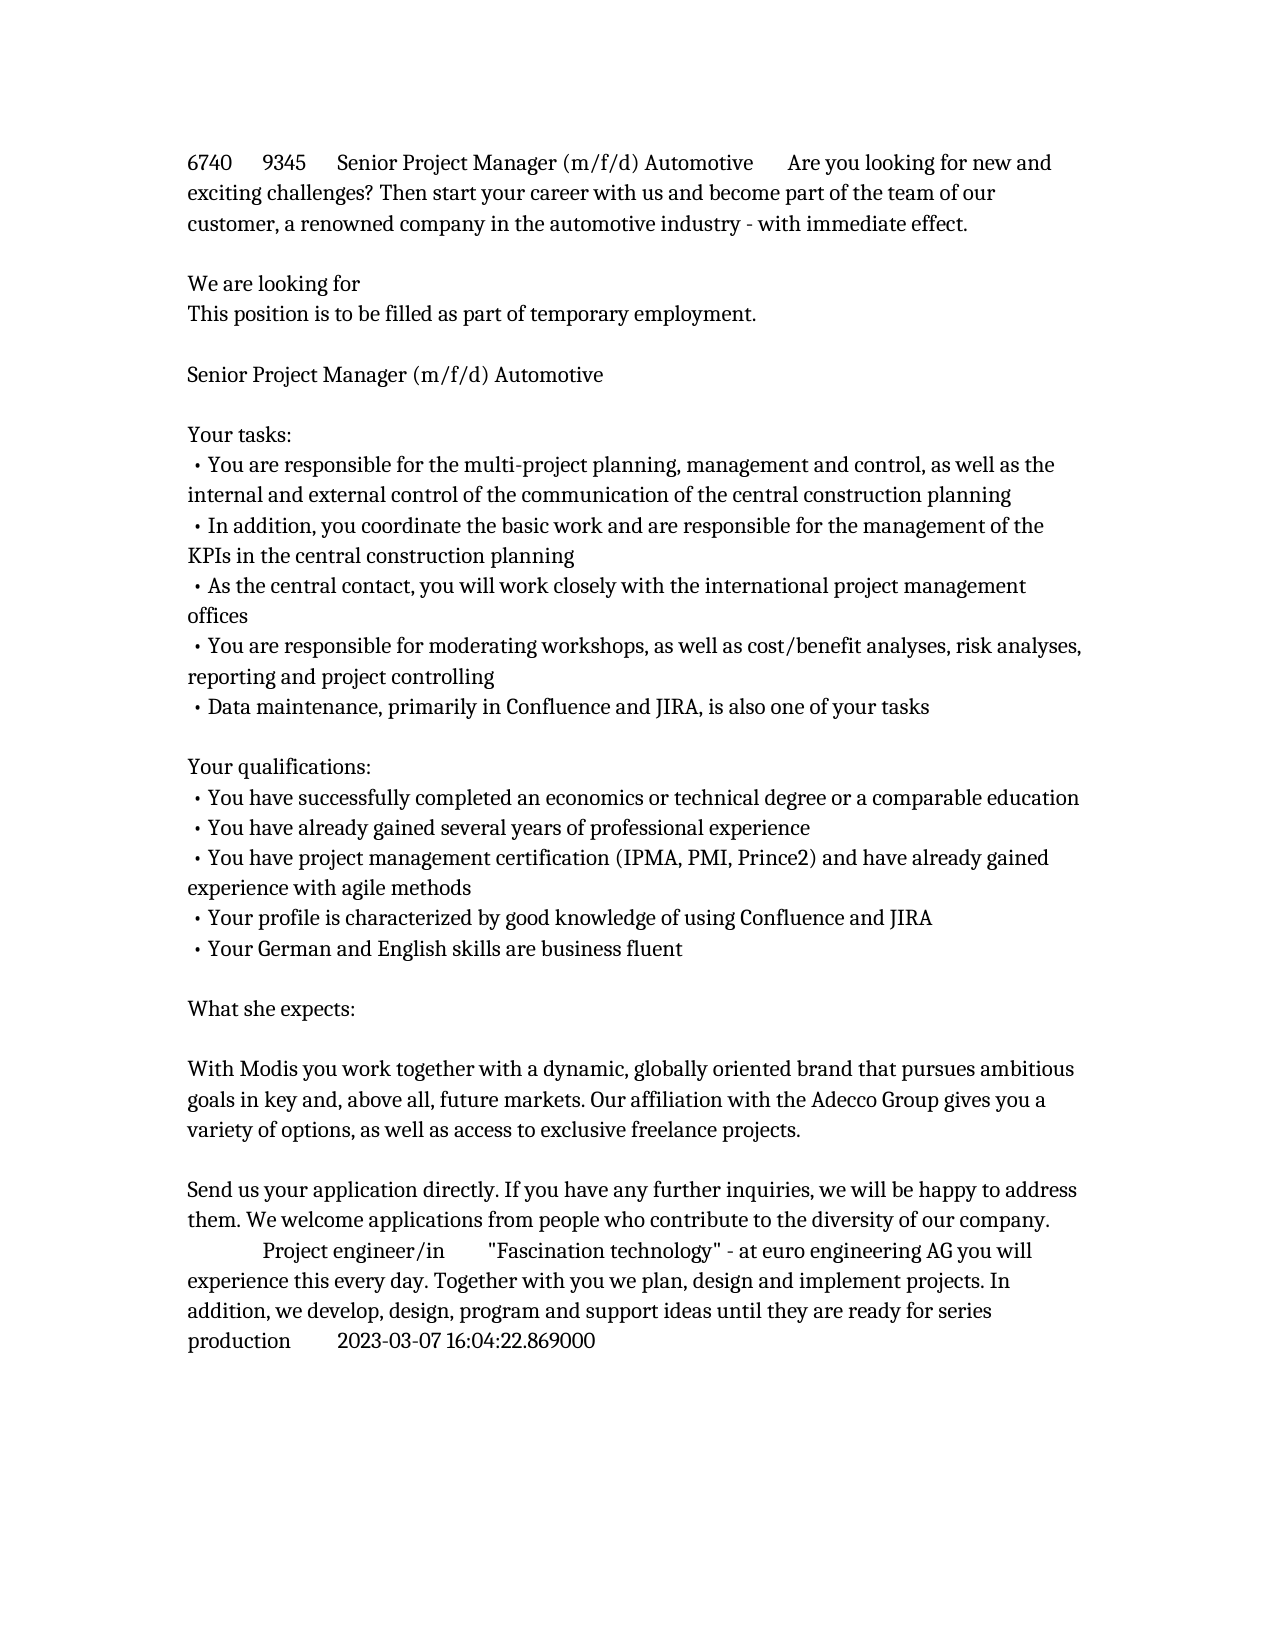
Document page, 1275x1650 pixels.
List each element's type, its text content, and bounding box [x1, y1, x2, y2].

text 6740 9345 Senior Project Manager (m/f/d) Automotive Are you looking for new and exciting challenges? Then start your career with us and become part of the team of our customer, a renowned company in the automotive industry - with immediate effect. We are looking for This position is to be filled as part of temporary employment. Senior Project Manager (m/f/d) Automotive Your tasks: • You are responsible for the multi-project planning, management and control, as well as the internal and external control of the communication of the central construction planning • In addition, you coordinate the basic work and are responsible for the management of the KPIs in the central construction planning • As the central contact, you will work closely with the international project management offices • You are responsible for moderating workshops, as well as cost/benefit analyses, risk analyses, reporting and project controlling • Data maintenance, primarily in Confluence and JIRA, is also one of your tasks Your qualifications: • You have successfully completed an economics or technical degree or a comparable education • You have already gained several years of professional experience • You have project management certification (IPMA, PMI, Prince2) and have already gained experience with agile methods • Your profile is characterized by good knowledge of using Confluence and JIRA • Your German and English skills are business fluent What she expects: With Modis you work together with a dynamic, globally oriented brand that pursues ambitious goals in key and, above all, future markets. Our affiliation with the Adecco Group gives you a variety of options, as well as access to exclusive freelance projects. Send us your application directly. If you have any further inquiries, we will be happy to address them. We welcome applications from people who contribute to the diversity of our company. Project engineer/in "Fascination technology" - at euro engineering AG you will experience this every day. Together with you we plan, design and implement projects. In addition, we develop, design, program and support ideas until they are ready for series production 2023-03-07 16:04:22.869000 [187, 150, 1087, 1385]
